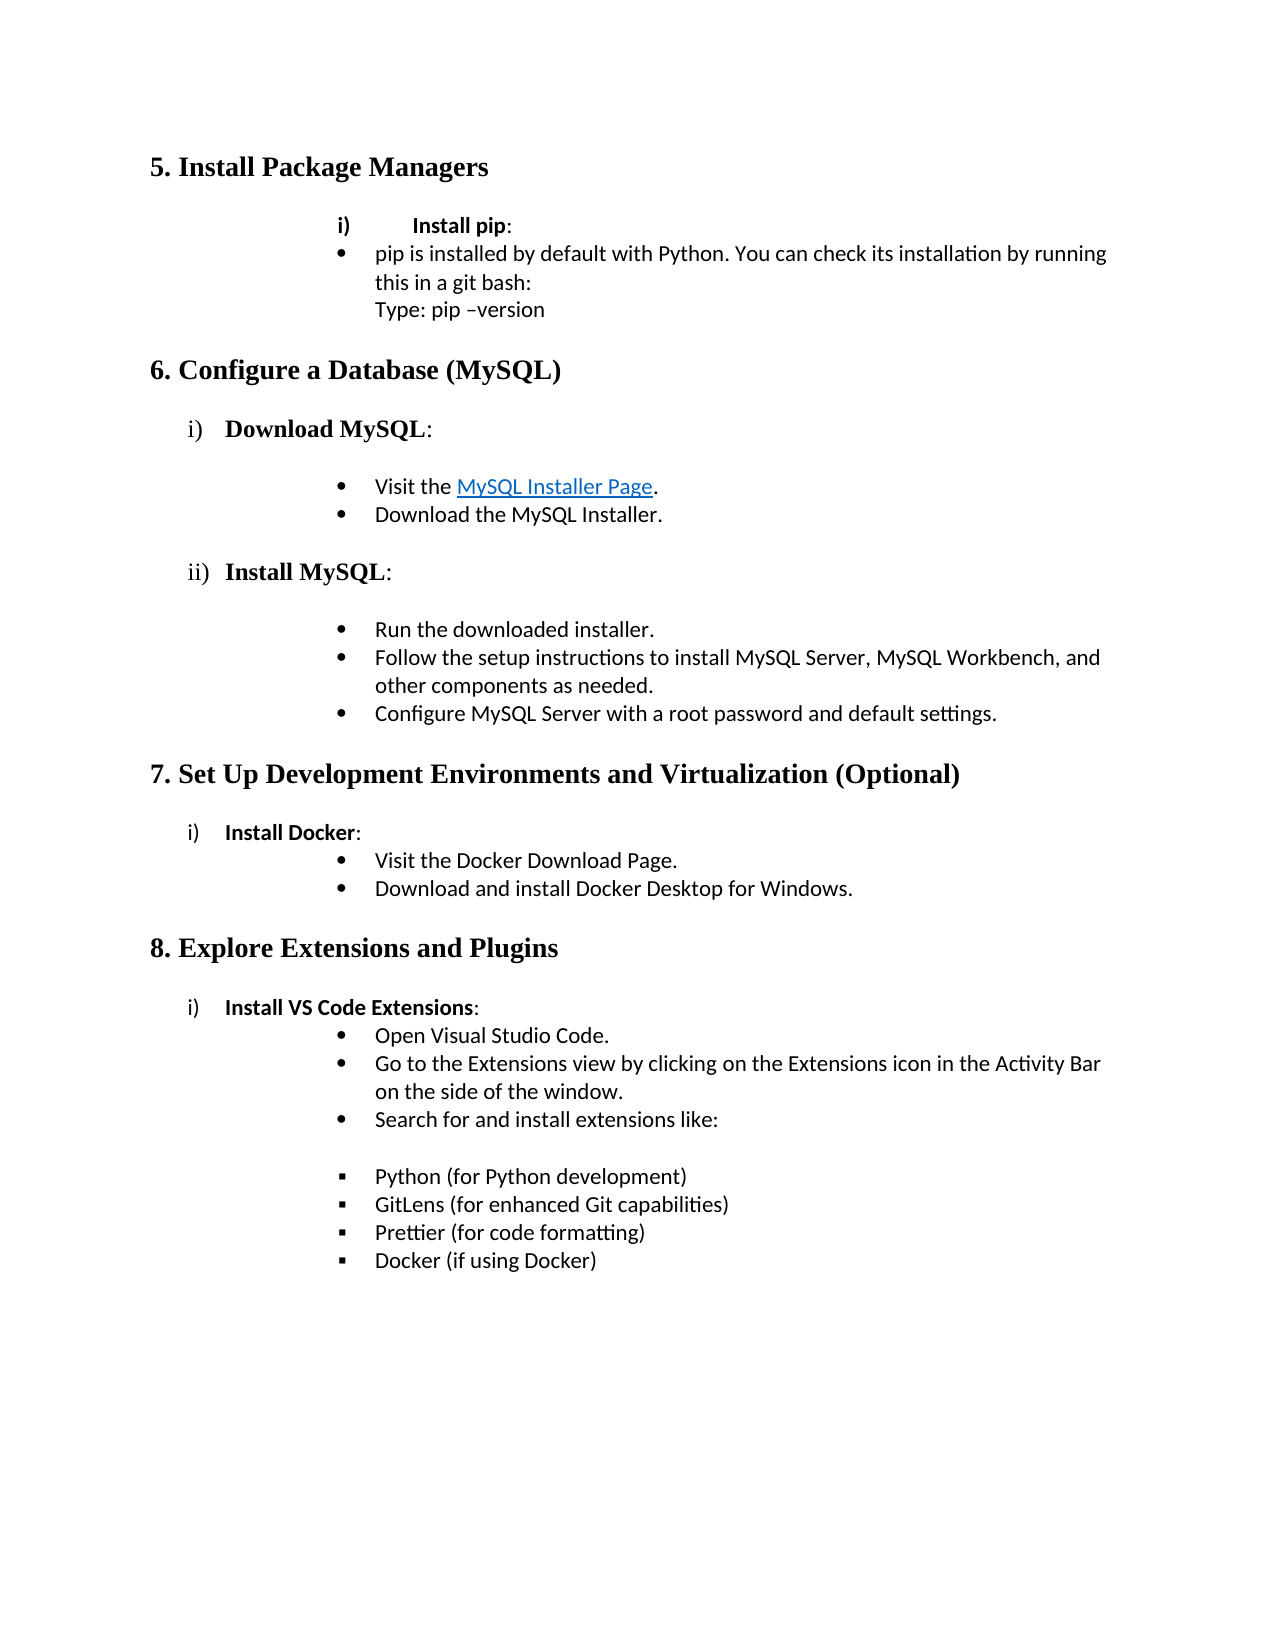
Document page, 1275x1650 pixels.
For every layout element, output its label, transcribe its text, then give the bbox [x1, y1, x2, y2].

list GitLens (for enhanced Git capabilities) [337, 1190, 1125, 1218]
list Follow the setup instructions to install MySQL Server, MySQL Workbench, and other components as needed. [337, 643, 1125, 699]
list pip is installed by default with Python. You can check its installation by running this in a git bash: [337, 239, 1125, 296]
subtitle 5. Install Package Managers [150, 150, 1125, 182]
list Docker (if using Docker) [337, 1246, 1125, 1274]
list Open Visual Studio Code. [337, 1021, 1125, 1049]
list Visit the Docker Download Page. [337, 846, 1125, 874]
list Search for and install extensions like: [337, 1105, 1125, 1133]
list Download MySQL: [187, 414, 1125, 443]
list Go to the Extensions view by clicking on the Extensions icon in the Activity Bar on the side of the window. [337, 1049, 1125, 1105]
list Install VS Code Extensions: [187, 993, 1125, 1021]
list Visit the MySQL Installer Page. [337, 472, 1125, 500]
list Install MySQL: [187, 557, 1125, 586]
list Download the MySQL Installer. [337, 500, 1125, 528]
subtitle 6. Configure a Database (MySQL) [150, 353, 1125, 385]
subtitle 8. Explore Extensions and Plugins [150, 931, 1125, 964]
list Prettier (for code formatting) [337, 1218, 1125, 1246]
subtitle 7. Set Up Development Environments and Virtualization (Optional) [150, 757, 1125, 789]
list Python (for Python development) [337, 1162, 1125, 1190]
list Type: pip –version [375, 296, 1125, 324]
list Download and install Docker Desktop for Windows. [337, 874, 1125, 902]
list Install Docker: [187, 818, 1125, 846]
list Install pip: [337, 212, 1125, 239]
list Configure MySQL Server with a root password and default settings. [337, 699, 1125, 727]
list Run the downloaded installer. [337, 615, 1125, 643]
